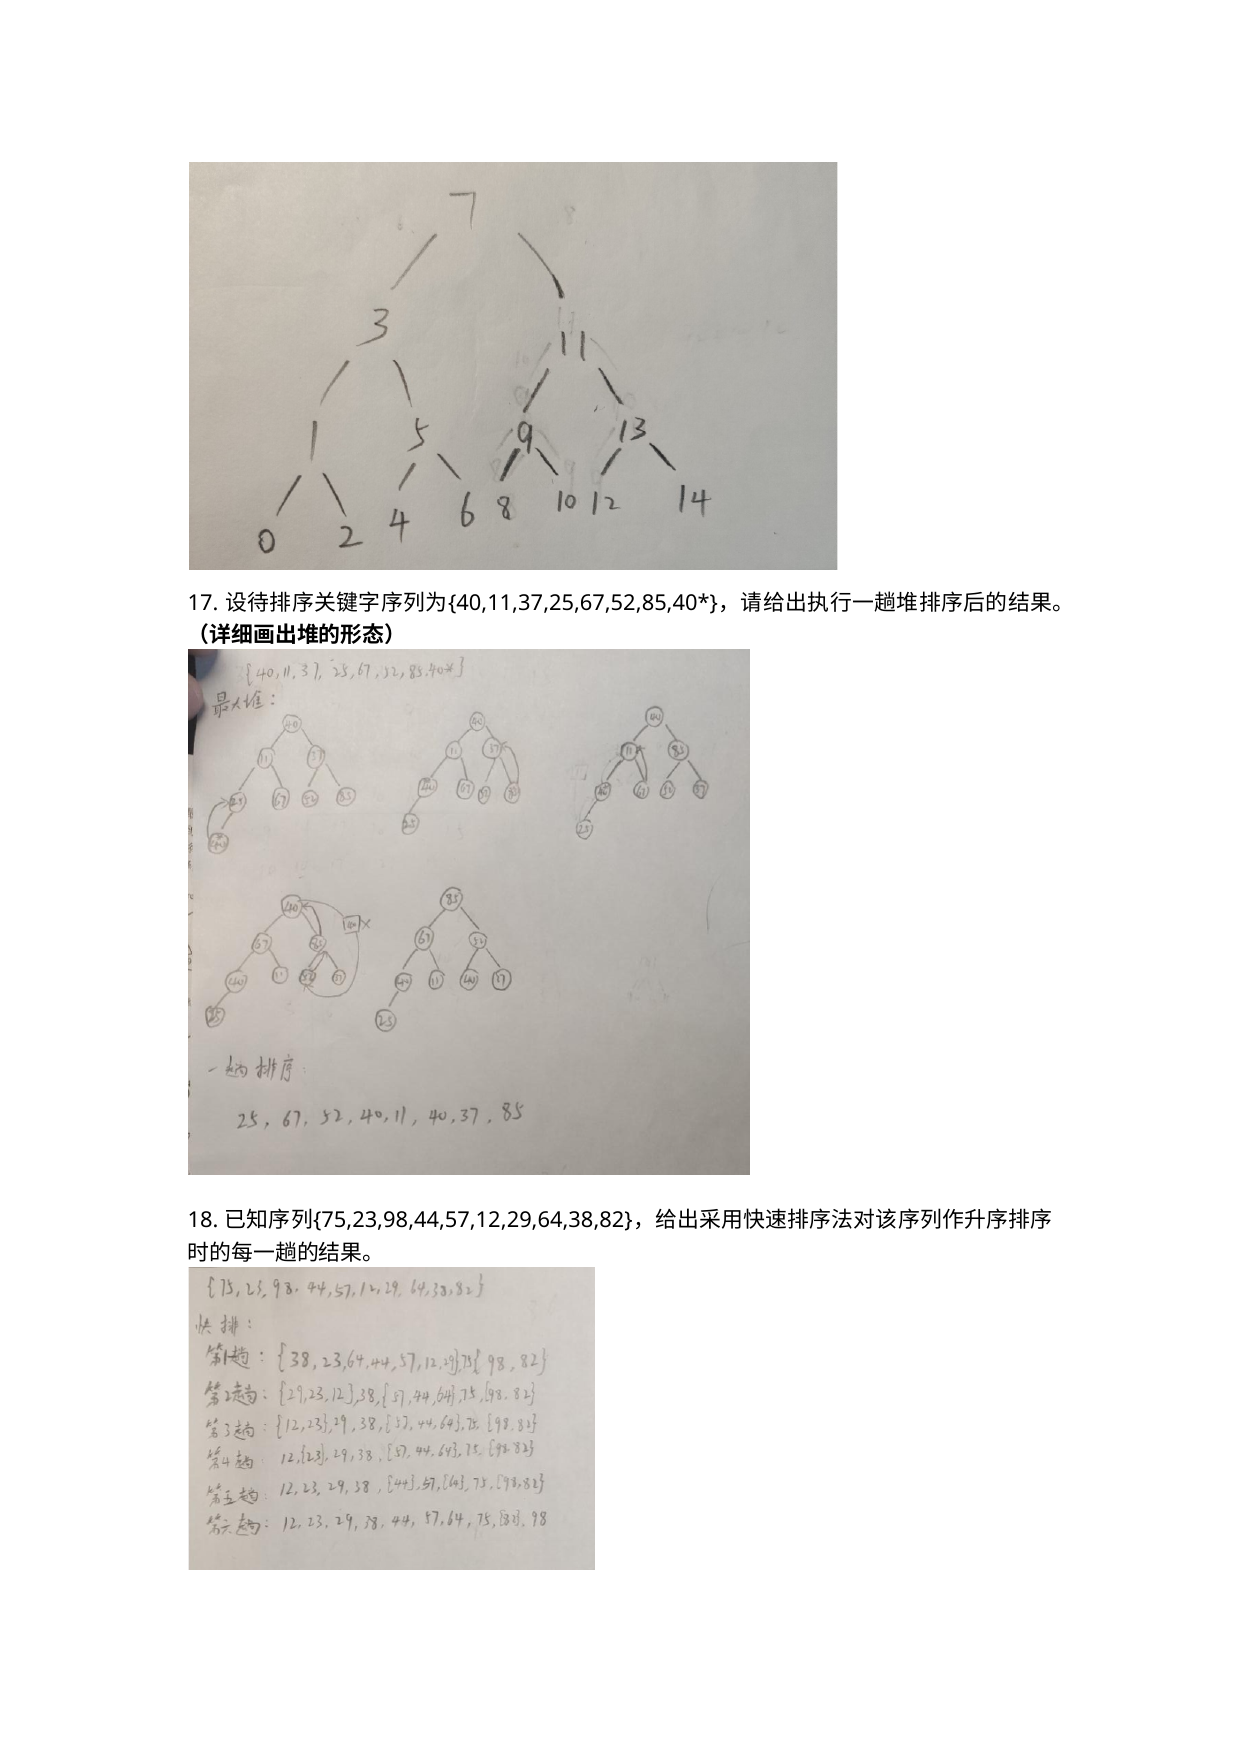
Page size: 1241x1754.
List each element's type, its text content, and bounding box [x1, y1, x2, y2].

picture [188, 1267, 595, 1570]
text 17. 设待排序关键字序列为{40,11,37,25,67,52,85,40*}，请给出执行一趟堆排序后的结果。（详细画出堆的形态） [187, 584, 1053, 649]
text 18. 已知序列{75,23,98,44,57,12,29,64,38,82}，给出采用快速排序法对该序列作升序排序时的每一趟的结果。 [187, 1202, 1053, 1267]
picture [188, 649, 750, 1175]
picture [189, 162, 838, 570]
